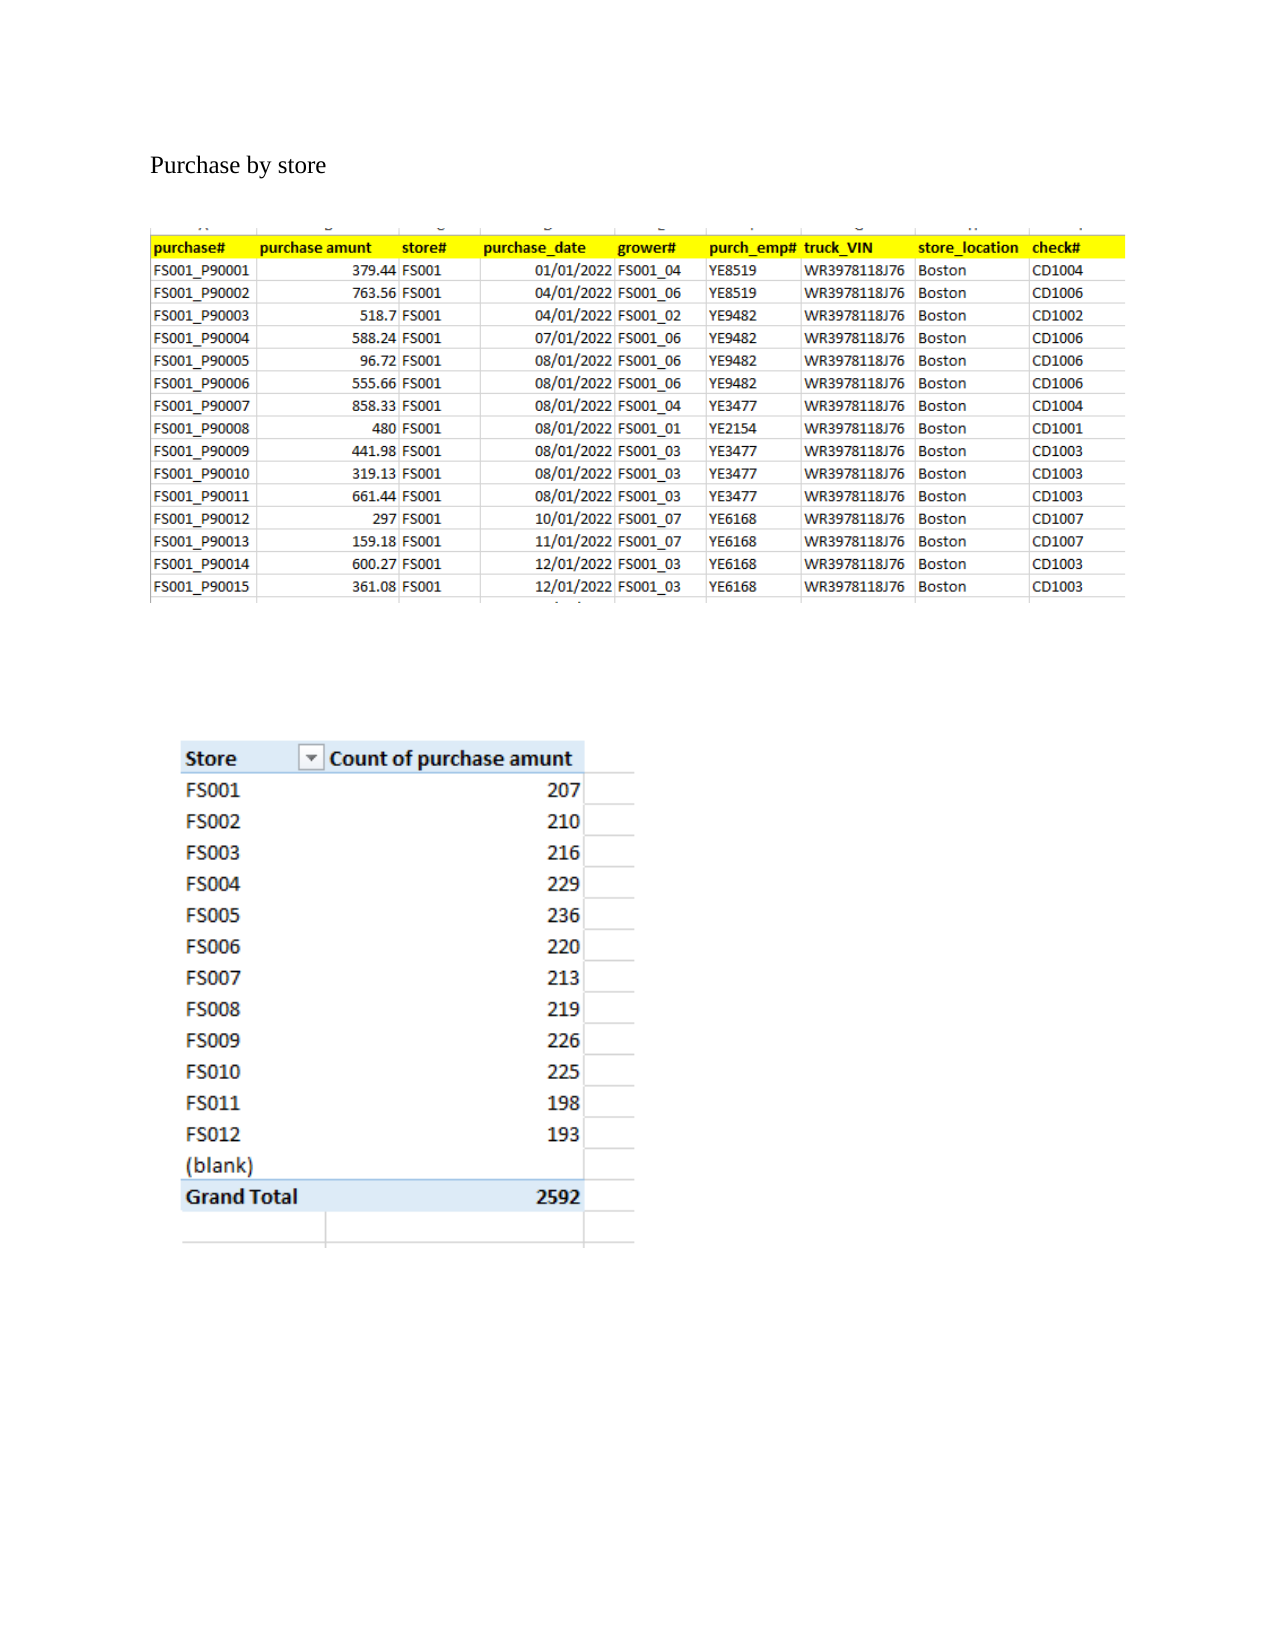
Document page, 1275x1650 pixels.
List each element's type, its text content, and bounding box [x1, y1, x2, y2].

picture [150, 228, 1125, 603]
picture [156, 730, 635, 1248]
text Purchase by store [150, 150, 1125, 179]
